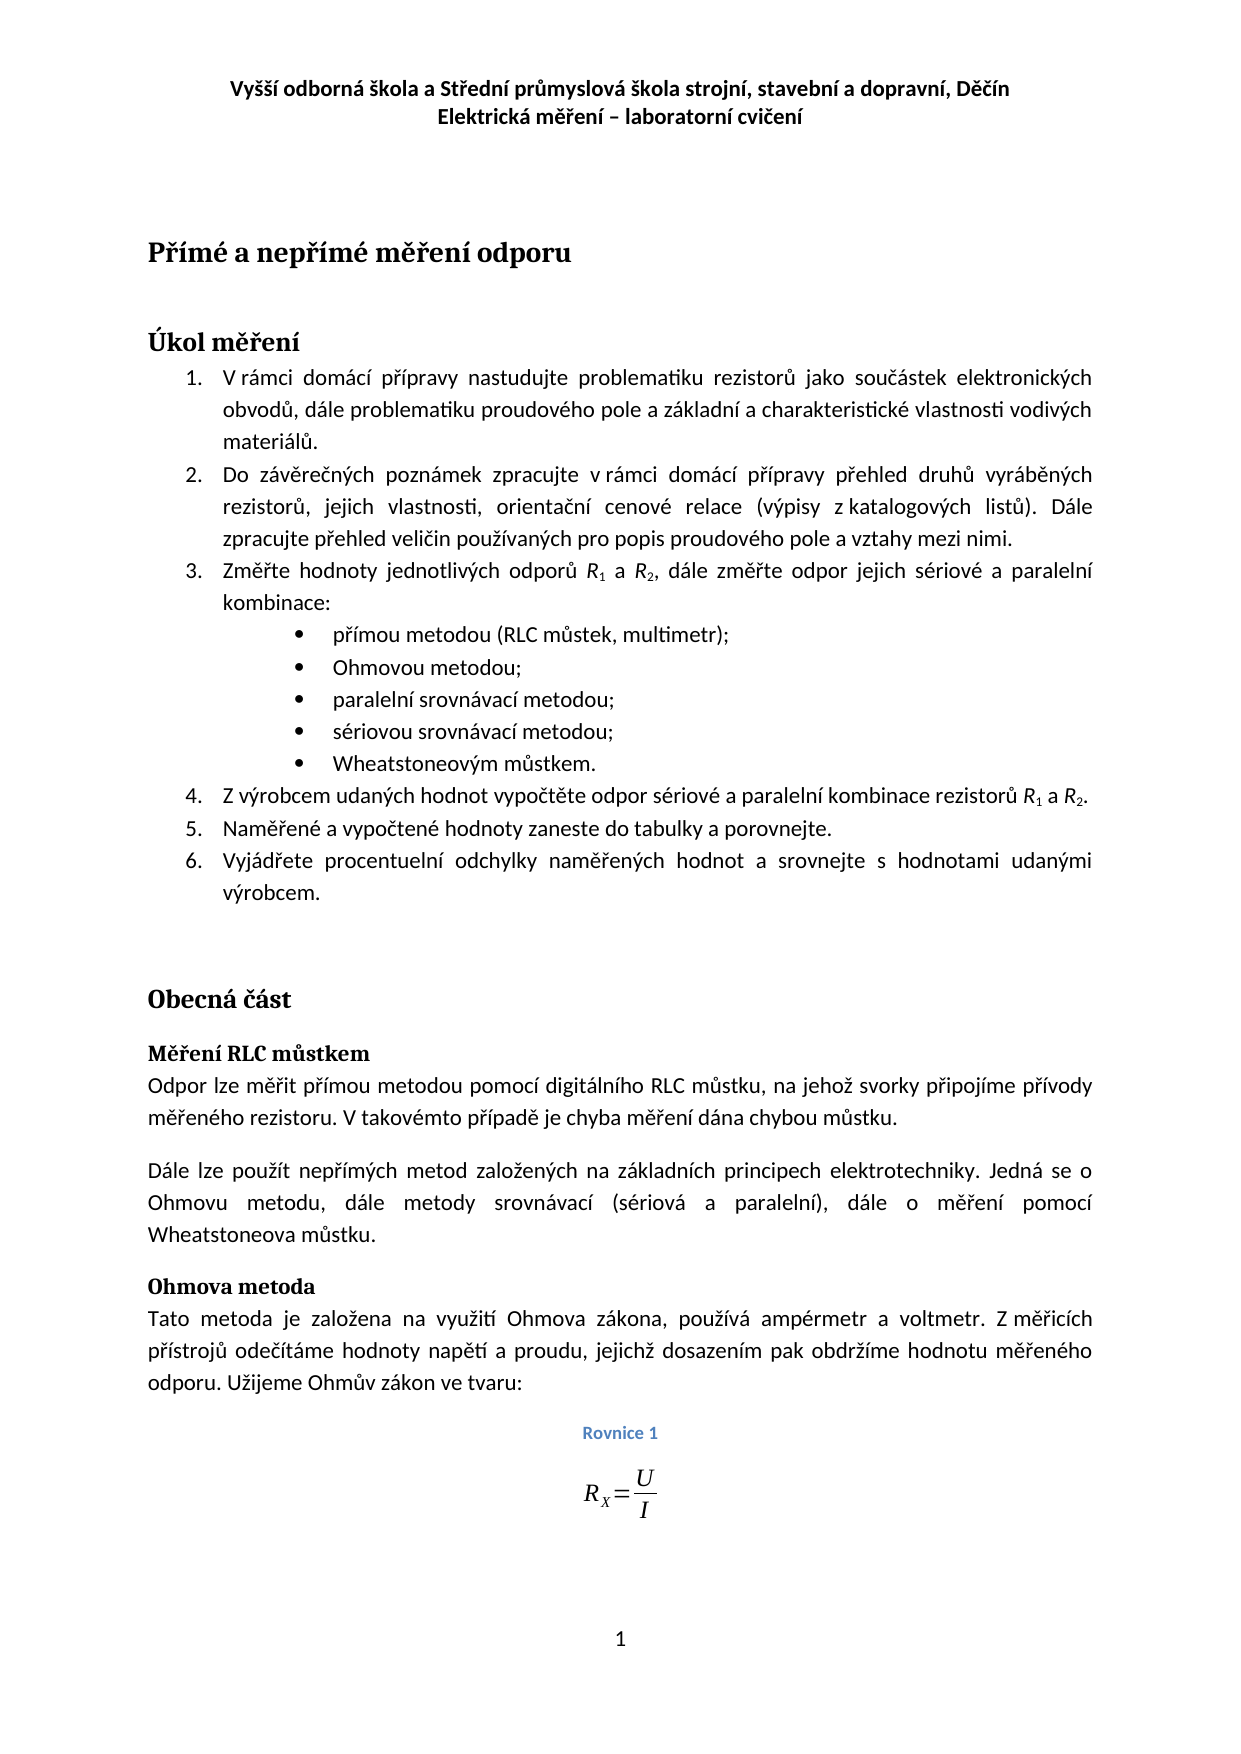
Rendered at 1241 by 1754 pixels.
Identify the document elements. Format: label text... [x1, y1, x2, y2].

text Tato metoda je založena na využití Ohmova zákona, používá ampérmetr a voltmetr. Z měřicích přístrojů odečítáme hodnoty napětí a proudu, jejichž dosazením pak obdržíme hodnotu měřeného odporu. Užijeme Ohmův zákon ve tvaru: [148, 1304, 1093, 1396]
list Vyjádřete procentuelní odchylky naměřených hodnot a srovnejte s hodnotami udanými výrobcem. [185, 846, 1093, 906]
list Naměřené a vypočtené hodnoty zaneste do tabulky a porovnejte. [185, 814, 1093, 842]
list sériovou srovnávací metodou; [295, 717, 1093, 745]
list Do závěrečných poznámek zpracujte v rámci domácí přípravy přehled druhů vyráběných rezistorů, jejich vlastnosti, orientační cenové relace (výpisy z katalogových listů). Dále zpracujte přehled veličin používaných pro popis proudového pole a vztahy mezi nimi. [185, 460, 1093, 552]
list Wheatstoneovým můstkem. [295, 749, 1093, 777]
subtitle Obecná část [148, 984, 1093, 1015]
text Rovnice 1 [148, 1421, 1093, 1444]
list Změřte hodnoty jednotlivých odporů R1 a R2, dále změřte odpor jejich sériové a paralelní kombinace: [185, 556, 1093, 616]
list Z výrobcem udaných hodnot vypočtěte odpor sériové a paralelní kombinace rezistorů R1 a R2. [185, 782, 1093, 809]
subtitle Ohmova metoda [148, 1273, 1093, 1300]
subtitle Přímé a nepřímé měření odporu [148, 236, 1093, 269]
subtitle Měření RLC můstkem [148, 1041, 1093, 1067]
list Ohmovou metodou; [295, 653, 1093, 681]
list V rámci domácí přípravy nastudujte problematiku rezistorů jako součástek elektronických obvodů, dále problematiku proudového pole a základní a charakteristické vlastnosti vodivých materiálů. [185, 363, 1093, 456]
text Odpor lze měřit přímou metodou pomocí digitálního RLC můstku, na jehož svorky připojíme přívody měřeného rezistoru. V takovémto případě je chyba měření dána chybou můstku. [148, 1071, 1093, 1131]
subtitle Úkol měření [148, 327, 1093, 358]
text Dále lze použít nepřímých metod založených na základních principech elektrotechniky. Jedná se o Ohmovu metodu, dále metody srovnávací (sériová a paralelní), dále o měření pomocí Wheatstoneova můstku. [148, 1156, 1093, 1248]
list přímou metodou (RLC můstek, multimetr); [295, 621, 1093, 649]
list paralelní srovnávací metodou; [295, 685, 1093, 713]
